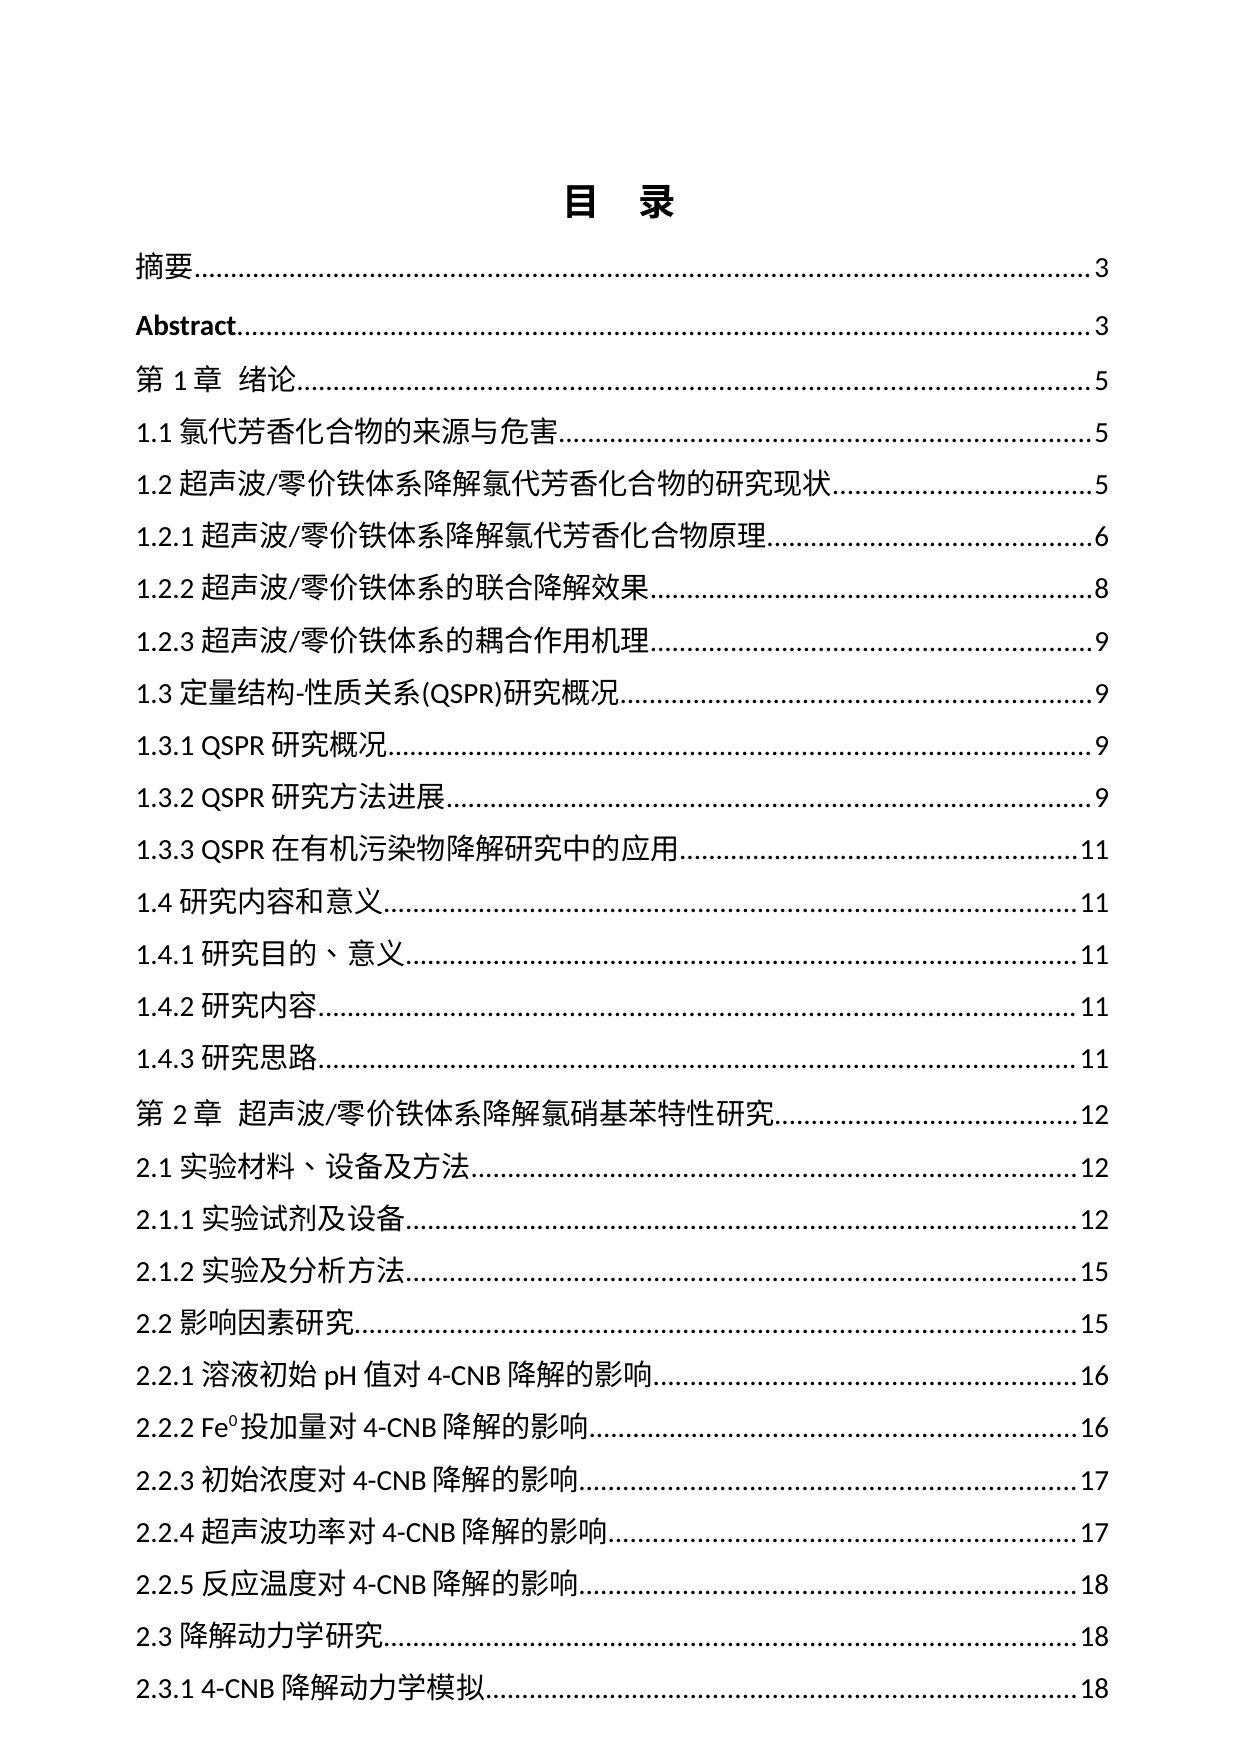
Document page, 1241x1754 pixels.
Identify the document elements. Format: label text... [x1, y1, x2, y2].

text 2.3 降解动力学研究 18 [135, 1616, 1103, 1655]
text Abstract 3 [135, 299, 1103, 342]
text 1.2.2 超声波/零价铁体系的联合降解效果 8 [135, 568, 1103, 607]
text 1.2.3 超声波/零价铁体系的耦合作用机理 9 [135, 620, 1103, 659]
text 1.2 超声波/零价铁体系降解氯代芳香化合物的研究现状 5 [135, 463, 1103, 503]
text 1.3.1 QSPR研究概况 9 [135, 724, 1103, 764]
text 1.4.2 研究内容 11 [135, 985, 1103, 1025]
text 1.4.1 研究目的、意义 11 [135, 933, 1103, 973]
text 2.1 实验材料、设备及方法 12 [135, 1146, 1103, 1186]
text 1.1 氯代芳香化合物的来源与危害 5 [135, 411, 1103, 451]
text 第 1 章 绪论 5 [135, 355, 1103, 399]
text 2.2.4 超声波功率对4-CNB降解的影响 17 [135, 1511, 1103, 1551]
text 摘要 3 [135, 242, 1103, 286]
text 1.3.3 QSPR在有机污染物降解研究中的应用 11 [135, 829, 1103, 868]
text 1.4 研究内容和意义 11 [135, 881, 1103, 921]
text 第 2 章 超声波/零价铁体系降解氯硝基苯特性研究 12 [135, 1089, 1103, 1133]
text 2.1.1 实验试剂及设备 12 [135, 1198, 1103, 1238]
text 1.2.1 超声波/零价铁体系降解氯代芳香化合物原理 6 [135, 516, 1103, 555]
text 2.2 影响因素研究 15 [135, 1302, 1103, 1342]
text 1.4.3 研究思路 11 [135, 1037, 1103, 1077]
text 2.3.1 4-CNB降解动力学模拟 18 [135, 1668, 1103, 1707]
text 2.2.1 溶液初始pH值对4-CNB降解的影响 16 [135, 1354, 1103, 1394]
text 目 录 [135, 174, 1103, 226]
text 2.2.2 Fe0投加量对4-CNB降解的影响 16 [135, 1407, 1103, 1446]
text 1.3.2 QSPR研究方法进展 9 [135, 776, 1103, 816]
text 1.3 定量结构-性质关系(QSPR)研究概况 9 [135, 672, 1103, 712]
text 2.2.3 初始浓度对4-CNB降解的影响 17 [135, 1459, 1103, 1499]
text 2.1.2 实验及分析方法 15 [135, 1250, 1103, 1290]
text 2.2.5 反应温度对4-CNB降解的影响 18 [135, 1563, 1103, 1603]
